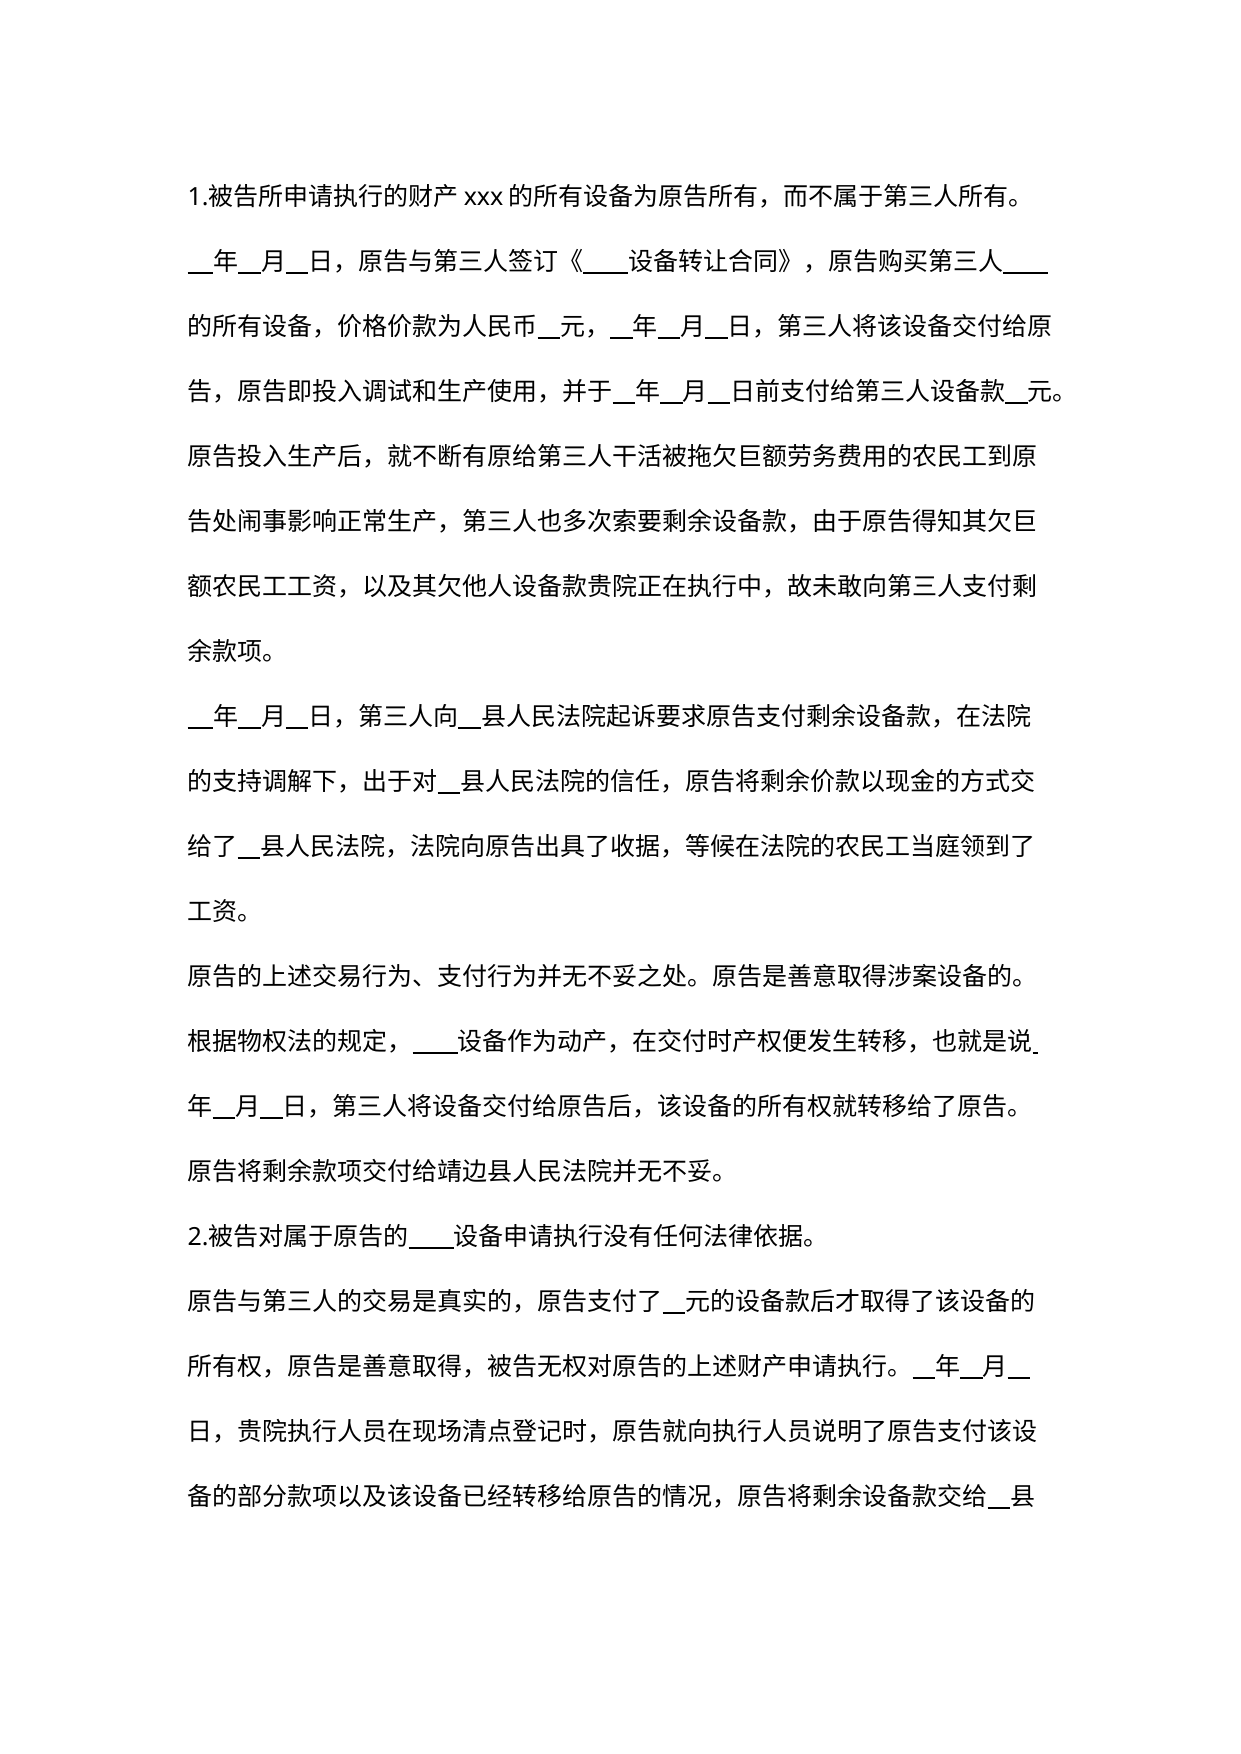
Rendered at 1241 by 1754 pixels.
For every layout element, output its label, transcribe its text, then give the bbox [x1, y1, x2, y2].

text 1.被告所申请执行的财产xxx的所有设备为原告所有，而不属于第三人所有。 [187, 162, 1053, 227]
text 2.被告对属于原告的 设备申请执行没有任何法律依据。 [187, 1202, 1053, 1267]
text 原告投入生产后，就不断有原给第三人干活被拖欠巨额劳务费用的农民工到原告处闹事影响正常生产，第三人也多次索要剩余设备款，由于原告得知其欠巨额农民工工资，以及其欠他人设备款贵院正在执行中，故未敢向第三人支付剩余款项。 [187, 422, 1053, 682]
text 年 月 日，原告与第三人签订《 设备转让合同》，原告购买第三人 的所有设备，价格价款为人民币 元， 年 月 日，第三人将该设备交付给原告，原告即投入调试和生产使用，并于 年 月 日前支付给第三人设备款 元。 [187, 227, 1053, 422]
text 原告的上述交易行为、支付行为并无不妥之处。原告是善意取得涉案设备的。根据物权法的规定， 设备作为动产，在交付时产权便发生转移，也就是说 年 月 日，第三人将设备交付给原告后，该设备的所有权就转移给了原告。原告将剩余款项交付给靖边县人民法院并无不妥。 [187, 942, 1053, 1202]
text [187, 1267, 1053, 1527]
text 年 月 日，第三人向 县人民法院起诉要求原告支付剩余设备款，在法院的支持调解下，出于对 县人民法院的信任，原告将剩余价款以现金的方式交给了 县人民法院，法院向原告出具了收据，等候在法院的农民工当庭领到了工资。 [187, 682, 1053, 942]
